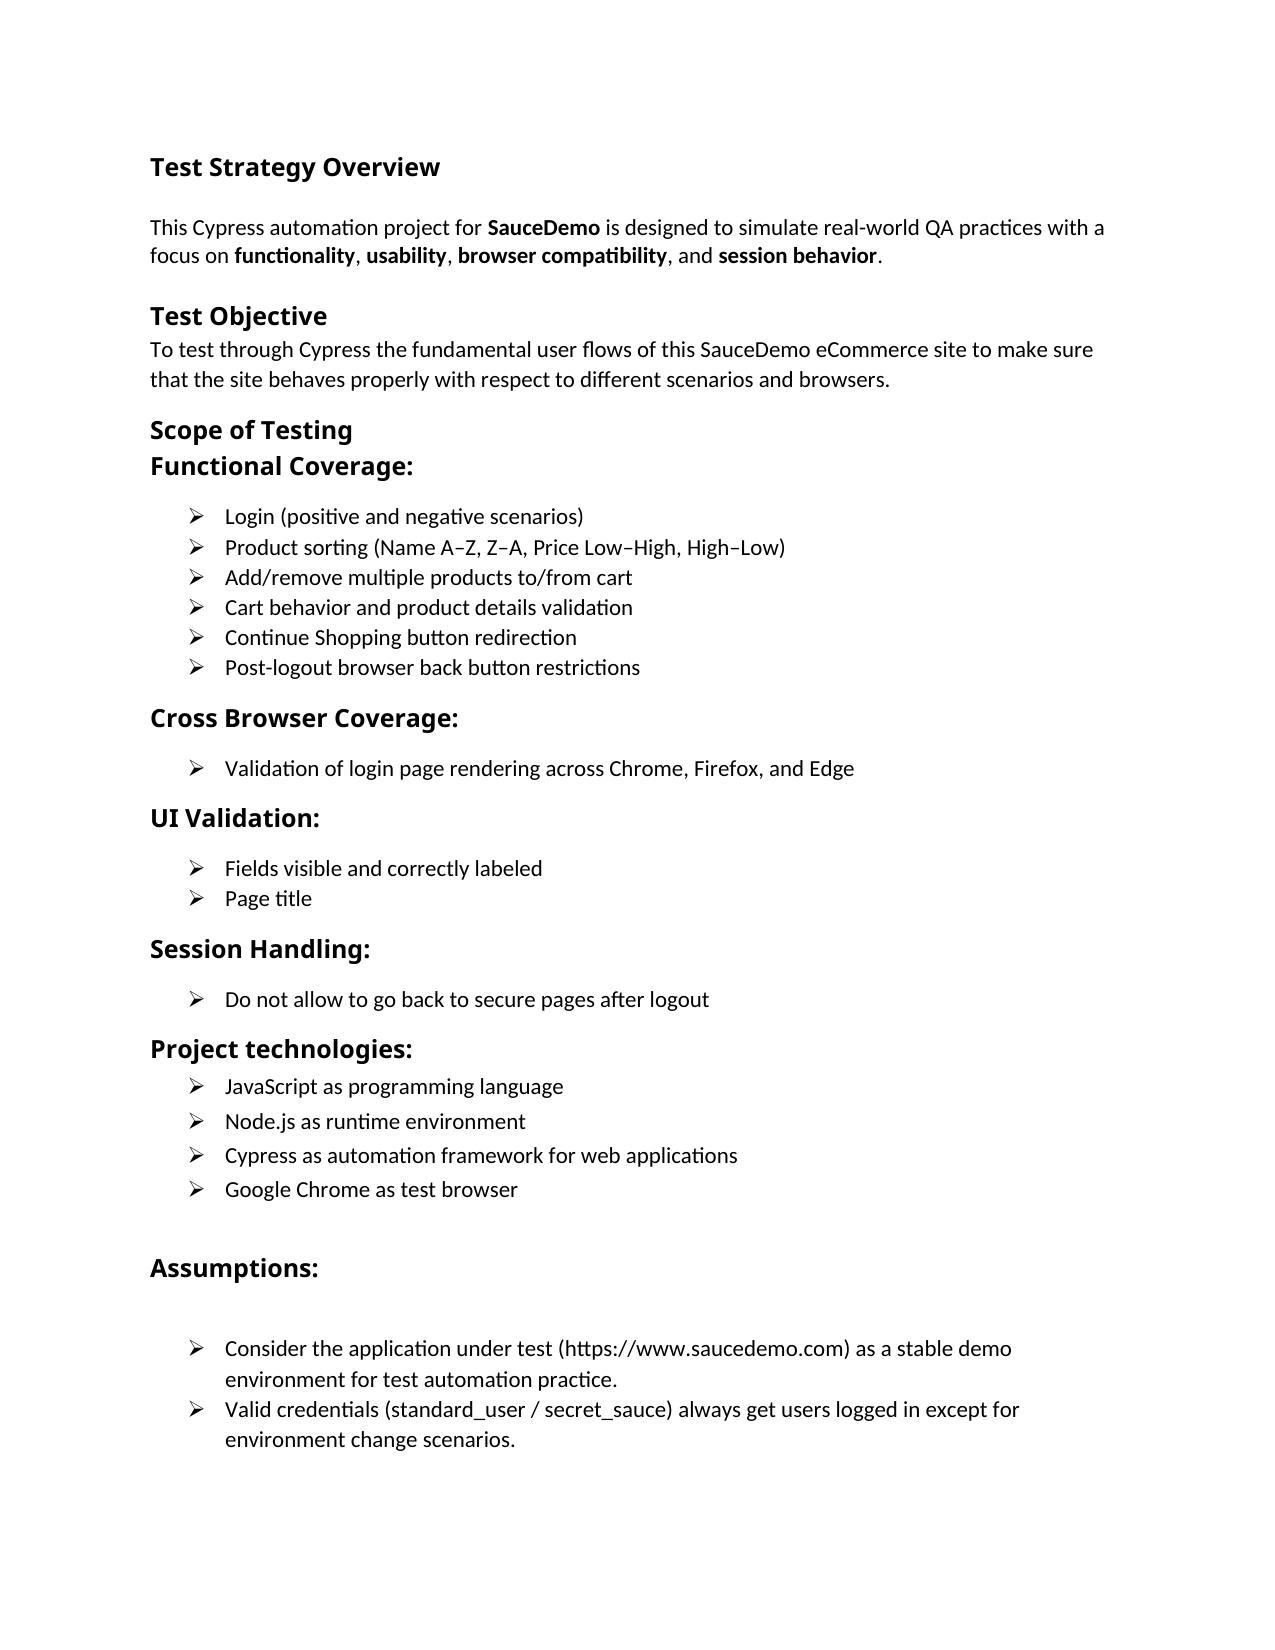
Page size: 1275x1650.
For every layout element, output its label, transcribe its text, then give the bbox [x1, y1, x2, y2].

list Consider the application under test (https://www.saucedemo.com) as a stable demo environment for test automation practice. [187, 1334, 1125, 1393]
list Cart behavior and product details validation [187, 593, 1125, 621]
list Add/remove multiple products to/from cart [187, 563, 1125, 591]
list Do not allow to go back to secure pages after logout [187, 985, 1125, 1013]
subtitle JavaScript as programming language [187, 1072, 1125, 1101]
text This Cypress automation project for SauceDemo is designed to simulate real-world QA practices with a focus on functionality, usability, browser compatibility, and session behavior. [150, 213, 1125, 269]
subtitle Test Objective [150, 298, 1125, 332]
text Functional Coverage: [150, 449, 1125, 483]
list Product sorting (Name A–Z, Z–A, Price Low–High, High–Low) [187, 533, 1125, 561]
list Page title [187, 884, 1125, 912]
list Login (positive and negative scenarios) [187, 502, 1125, 531]
list Validation of login page rendering across Chrome, Firefox, and Edge [187, 754, 1125, 782]
list Fields visible and correctly labeled [187, 854, 1125, 882]
text Test Strategy Overview [150, 150, 1125, 184]
text To test through Cypress the fundamental user flows of this SauceDemo eCommerce site to make sure that the site behaves properly with respect to different scenarios and browsers. [150, 335, 1125, 393]
subtitle Google Chrome as test browser [187, 1176, 1125, 1204]
list Post-logout browser back button restrictions [187, 653, 1125, 682]
list Valid credentials (standard_user / secret_sauce) always get users logged in except for environment change scenarios. [187, 1395, 1125, 1453]
subtitle Cypress as automation framework for web applications [187, 1141, 1125, 1169]
text UI Validation: [150, 801, 1125, 835]
text Session Handling: [150, 931, 1125, 965]
subtitle Assumptions: [150, 1251, 1125, 1285]
subtitle Node.js as runtime environment [187, 1107, 1125, 1135]
list Continue Shopping button redirection [187, 623, 1125, 651]
subtitle Scope of Testing [150, 412, 1125, 446]
text Cross Browser Coverage: [150, 700, 1125, 734]
subtitle Project technologies: [150, 1032, 1125, 1066]
